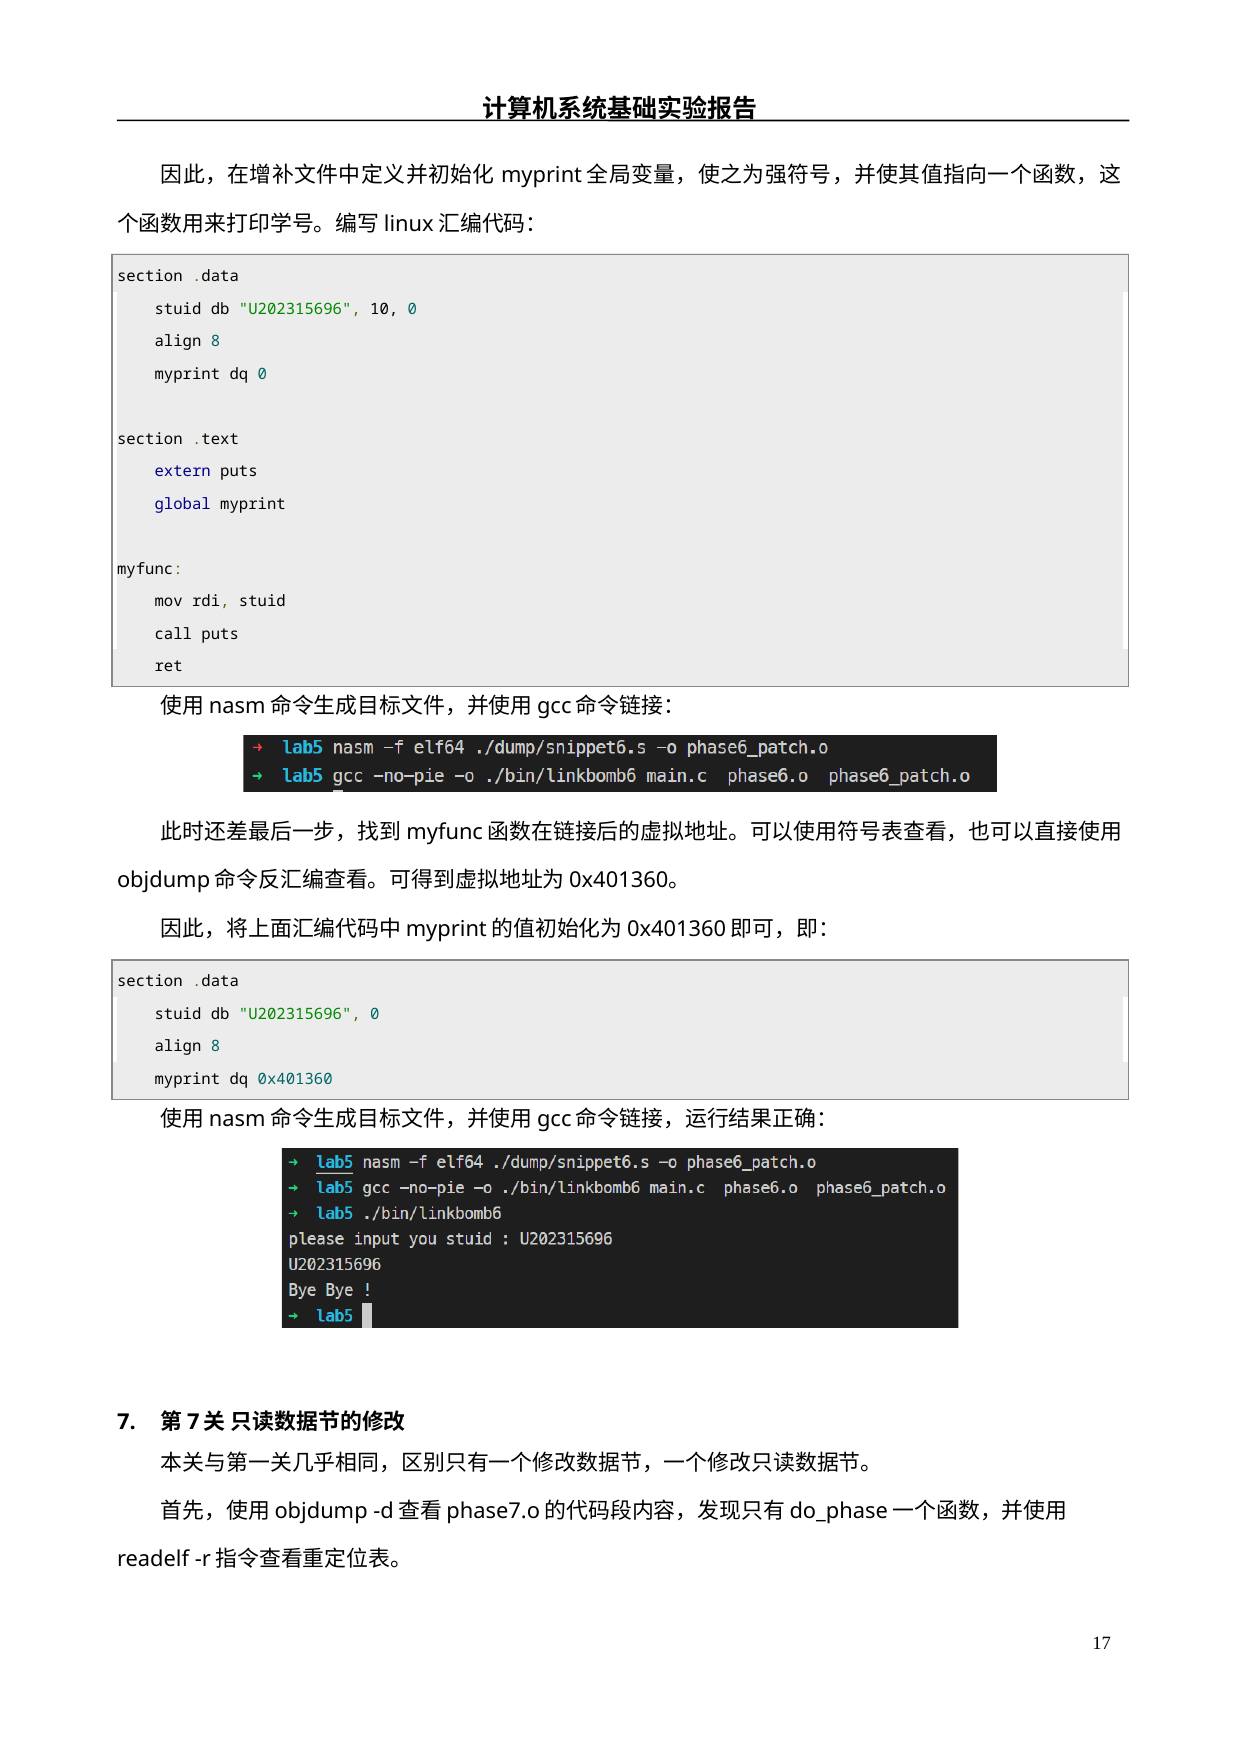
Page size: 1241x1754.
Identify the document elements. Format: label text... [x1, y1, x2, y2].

text align 8 [117, 324, 1123, 357]
text section .data [113, 961, 1128, 997]
text 此时还差最后一步，找到myfunc函数在链接后的虚拟地址。可以使用符号表查看，也可以直接使用objdump命令反汇编查看。可得到虚拟地址为0x401360。 [117, 813, 1123, 895]
list 第7关 只读数据节的修改 [117, 1404, 1123, 1436]
text 因此，在增补文件中定义并初始化myprint全局变量，使之为强符号，并使其值指向一个函数，这个函数用来打印学号。编写linux汇编代码： [117, 156, 1123, 238]
picture [281, 1148, 959, 1328]
text section .data [113, 255, 1128, 292]
text 本关与第一关几乎相同，区别只有一个修改数据节，一个修改只读数据节。 [161, 1444, 1123, 1477]
text myprint dq 0x401360 [113, 1056, 1128, 1099]
text 使用nasm命令生成目标文件，并使用gcc命令链接，运行结果正确： [117, 1100, 1123, 1133]
text ret [113, 643, 1128, 686]
text global myprint [117, 487, 1123, 519]
text align 8 [117, 1029, 1123, 1056]
text section .text [117, 422, 1123, 454]
text myprint dq 0 [117, 357, 1123, 389]
text stuid db "U202315696", 0 [117, 997, 1123, 1029]
text 因此，将上面汇编代码中myprint的值初始化为0x401360即可，即： [117, 911, 1123, 943]
text mov rdi, stuid [117, 584, 1123, 617]
text myfunc: [117, 552, 1123, 584]
text 使用nasm命令生成目标文件，并使用gcc命令链接： [117, 687, 1123, 720]
text extern puts [117, 454, 1123, 487]
text call puts [117, 617, 1123, 643]
text stuid db "U202315696", 10, 0 [117, 292, 1123, 324]
text 首先，使用objdump -d查看phase7.o的代码段内容，发现只有do_phase一个函数，并使用readelf -r指令查看重定位表。 [117, 1492, 1123, 1574]
picture [243, 735, 997, 792]
